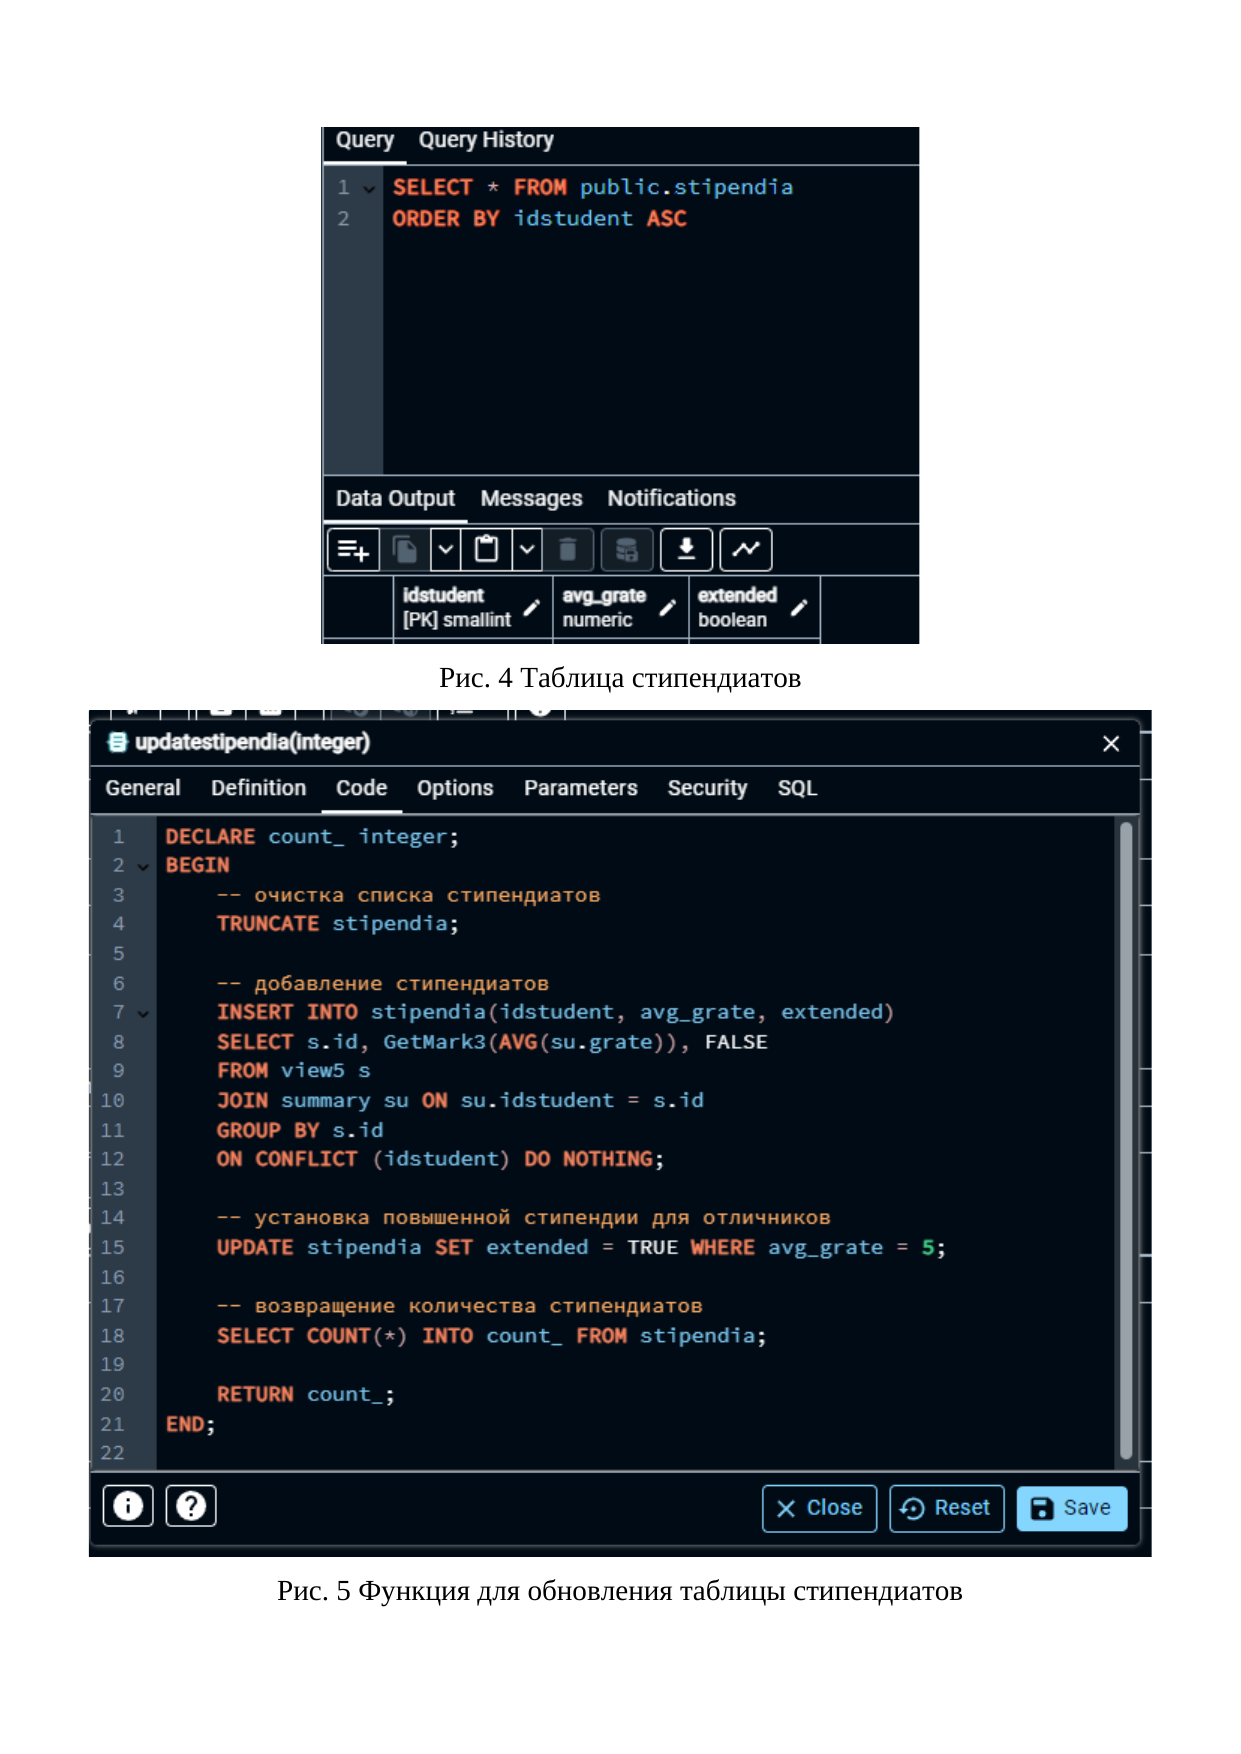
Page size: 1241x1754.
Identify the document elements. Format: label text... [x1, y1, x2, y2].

picture [321, 127, 920, 644]
text Рис. 4 Таблица стипендиатов [89, 660, 1152, 693]
picture [88, 710, 1152, 1557]
text Рис. 5 Функция для обновления таблицы стипендиатов [89, 1573, 1152, 1607]
